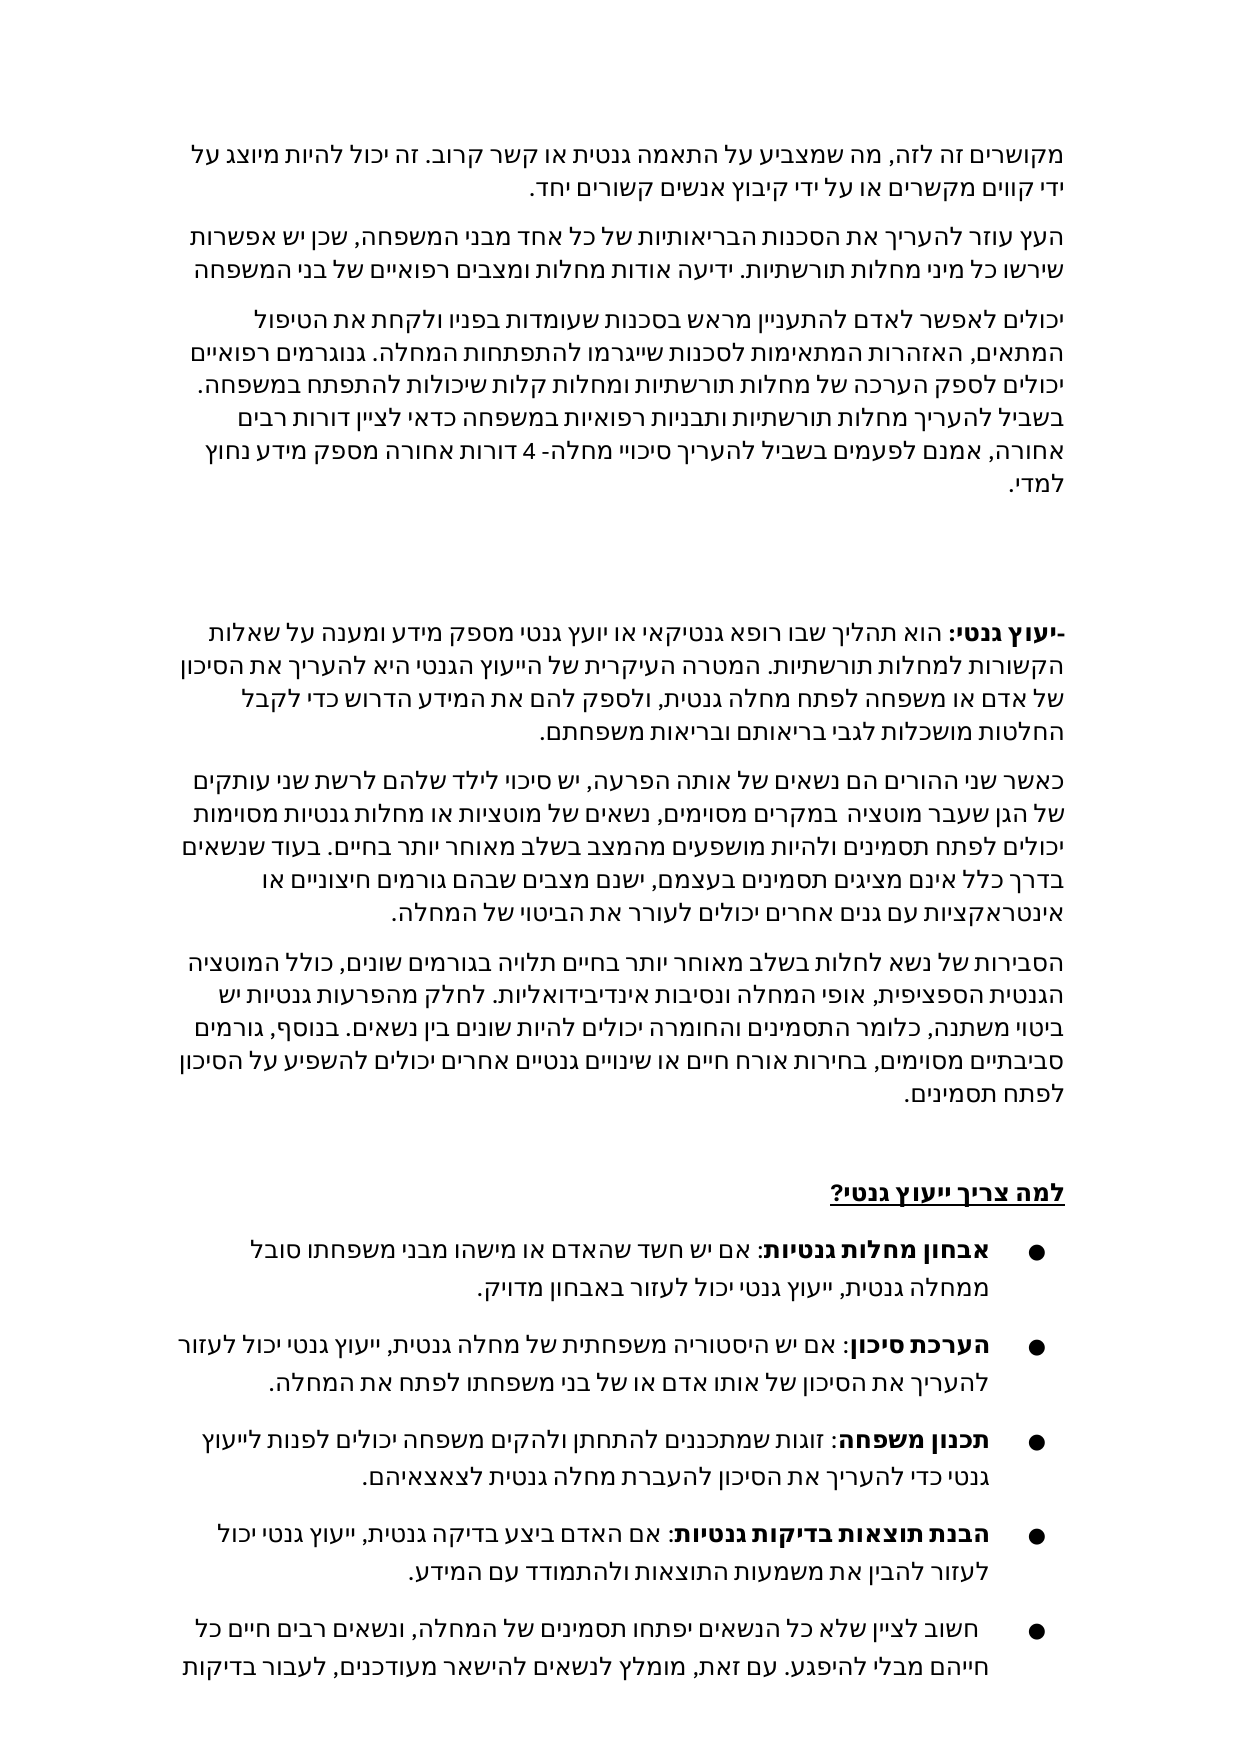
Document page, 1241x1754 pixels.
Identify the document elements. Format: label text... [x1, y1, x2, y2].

text יכולים לאפשר לאדם להתעניין מראש בסכנות שעומדות בפניו ולקחת את הטיפול המתאים, האזהרות המתאימות לסכנות שייגרמו להתפתחות המחלה. גנוגרמים רפואיים יכולים לספק הערכה של מחלות תורשתיות ומחלות קלות שיכולות להתפתח במשפחה. בשביל להעריך מחלות תורשתיות ותבניות רפואיות במשפחה כדאי לציין דורות רבים אחורה, אמנם לפעמים בשביל להעריך סיכויי מחלה- 4 דורות אחורה מספק מידע נחוץ למדי. [175, 304, 1065, 500]
list הערכת סיכון: אם יש היסטוריה משפחתית של מחלה גנטית, ייעוץ גנטי יכול לעזור להעריך את הסיכון של אותו אדם או של בני משפחתו לפתח את המחלה. [175, 1323, 1028, 1398]
text למה צריך ייעוץ גנטי? [175, 1178, 1065, 1209]
text כאשר שני ההורים הם נשאים של אותה הפרעה, יש סיכוי לילד שלהם לרשת שני עותקים של הגן שעבר מוטציה במקרים מסוימים, נשאים של מוטציות או מחלות גנטיות מסוימות יכולים לפתח תסמינים ולהיות מושפעים מהמצב בשלב מאוחר יותר בחיים. בעוד שנשאים בדרך כלל אינם מציגים תסמינים בעצמם, ישנם מצבים שבהם גורמים חיצוניים או אינטראקציות עם גנים אחרים יכולים לעורר את הביטוי של המחלה. [175, 766, 1065, 928]
text -יעוץ גנטי: הוא תהליך שבו רופא גנטיקאי או יועץ גנטי מספק מידע ומענה על שאלות הקשורות למחלות תורשתיות. המטרה העיקרית של הייעוץ הגנטי היא להעריך את הסיכון של אדם או משפחה לפתח מחלה גנטית, ולספק להם את המידע הדרוש כדי לקבל החלטות מושכלות לגבי בריאותם ובריאות משפחתם. [175, 618, 1065, 747]
list הבנת תוצאות בדיקות גנטיות: אם האדם ביצע בדיקה גנטית, ייעוץ גנטי יכול לעזור להבין את משמעות התוצאות ולהתמודד עם המידע. [175, 1512, 1028, 1588]
text הסבירות של נשא לחלות בשלב מאוחר יותר בחיים תלויה בגורמים שונים, כולל המוטציה הגנטית הספציפית, אופי המחלה ונסיבות אינדיבידואליות. לחלק מהפרעות גנטיות יש ביטוי משתנה, כלומר התסמינים והחומרה יכולים להיות שונים בין נשאים. בנוסף, גורמים סביבתיים מסוימים, בחירות אורח חיים או שינויים גנטיים אחרים יכולים להשפיע על הסיכון לפתח תסמינים. [175, 947, 1065, 1110]
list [175, 1607, 1028, 1682]
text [175, 139, 1065, 203]
text העץ עוזר להעריך את הסכנות הבריאותיות של כל אחד מבני המשפחה, שכן יש אפשרות שירשו כל מיני מחלות תורשתיות. ידיעה אודות מחלות ומצבים רפואיים של בני המשפחה [175, 222, 1065, 286]
list תכנון משפחה: זוגות שמתכננים להתחתן ולהקים משפחה יכולים לפנות לייעוץ גנטי כדי להעריך את הסיכון להעברת מחלה גנטית לצאצאיהם. [175, 1417, 1028, 1493]
list אבחון מחלות גנטיות: אם יש חשד שהאדם או מישהו מבני משפחתו סובל ממחלה גנטית, ייעוץ גנטי יכול לעזור באבחון מדויק. [175, 1228, 1028, 1303]
